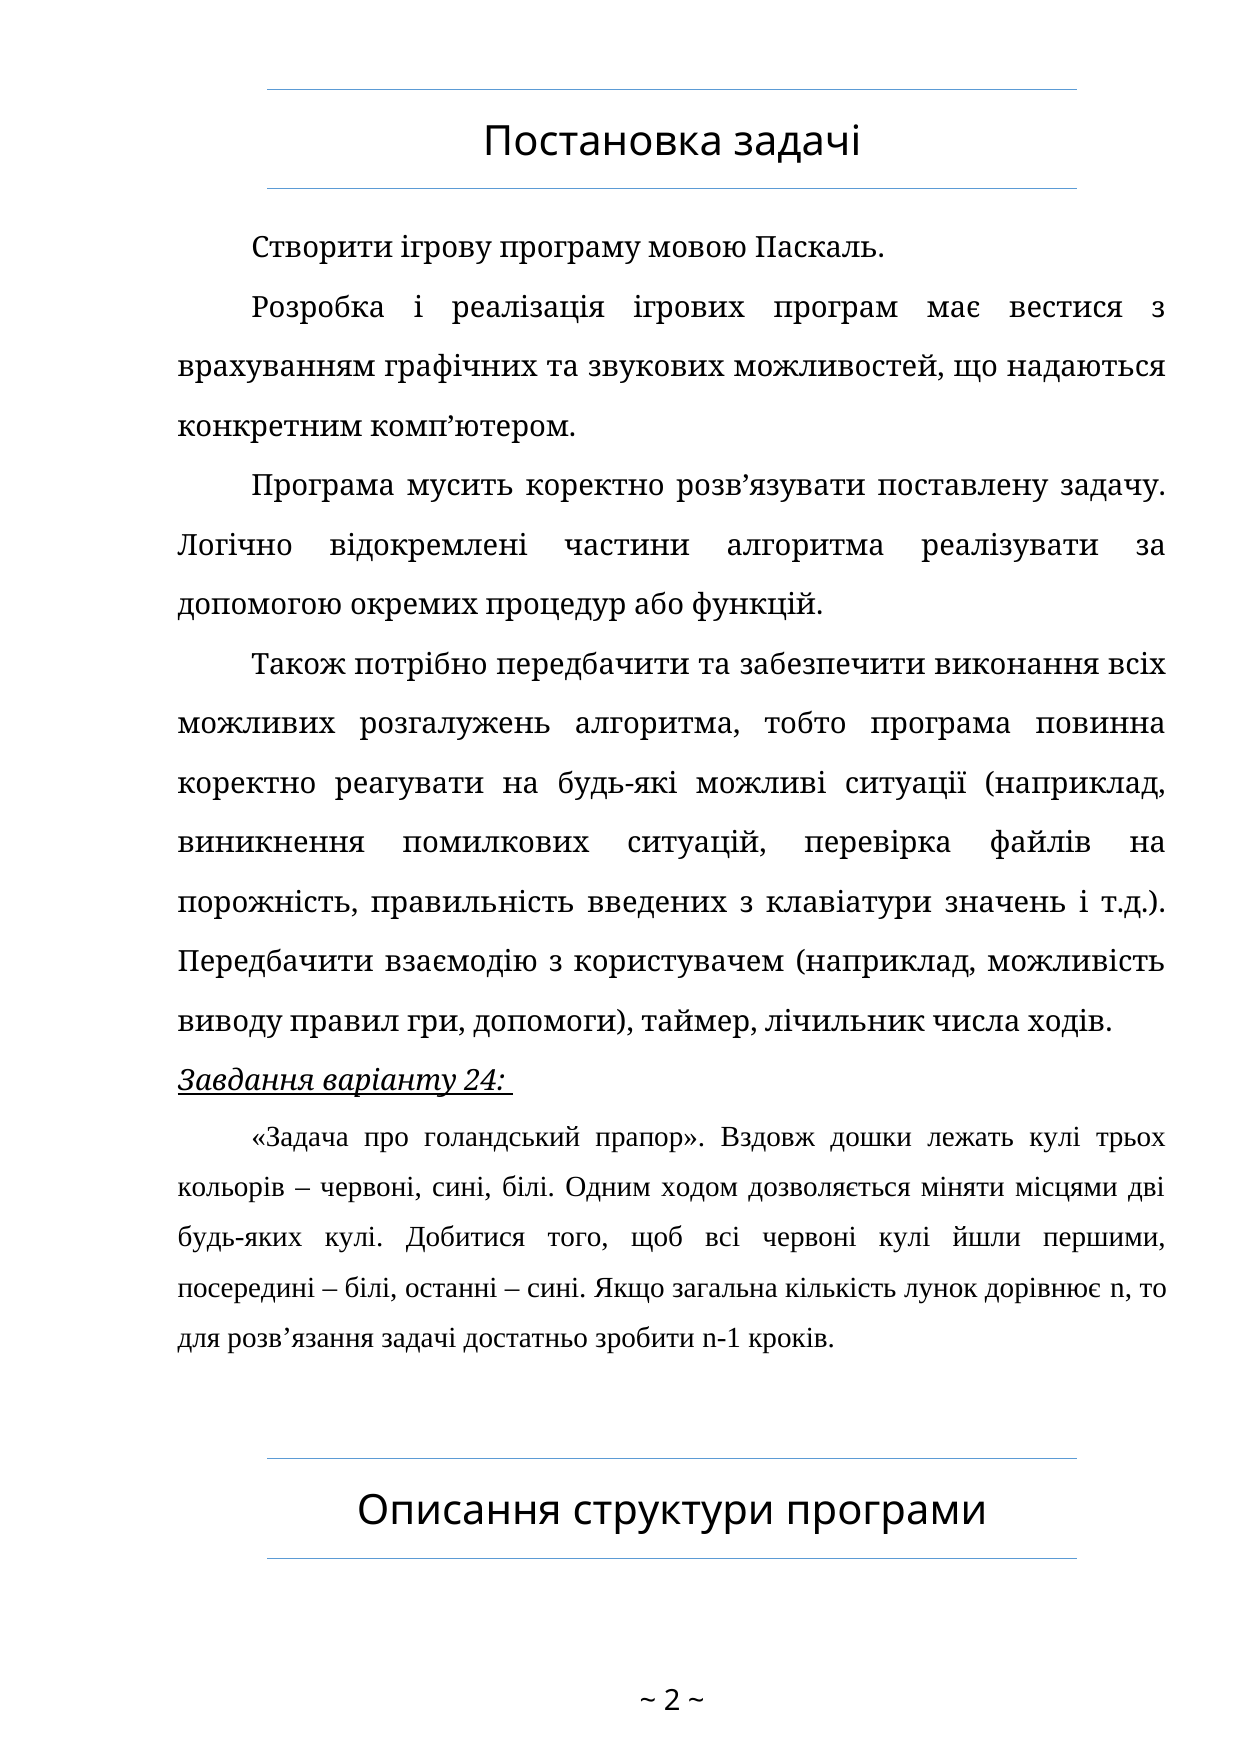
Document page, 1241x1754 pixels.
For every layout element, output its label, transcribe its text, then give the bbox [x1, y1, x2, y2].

text Завдання варіанту 24: [177, 1059, 1167, 1099]
text Постановка задачі [267, 90, 1077, 188]
text Описання структури програми [267, 1459, 1077, 1558]
text Програма мусить коректно розв’язувати поставлену задачу. Логічно відокремлені частини алгоритма реалізувати за допомогою окремих процедур або функцій. [177, 464, 1167, 623]
text «Задача про голандський прапор». Вздовж дошки лежать кулі трьох кольорів – червоні, сині, білі. Одним ходом дозволяється міняти місцями дві будь-яких кулі. Добитися того, щоб всі червоні кулі йшли першими, посередині – білі, останні – сині. Якщо загальна кількість лунок дорівнює n, то для розв’язання задачі достатньо зробити n-1 кроків. [177, 1119, 1167, 1354]
text Створити ігрову програму мовою Паскаль. [177, 227, 1167, 266]
text Також потрібно передбачити та забезпечити виконання всіх можливих розгалужень алгоритма, тобто програма повинна коректно реагувати на будь-які можливі ситуації (наприклад, виникнення помилкових ситуацій, перевірка файлів на порожність, правильність введених з клавіатури значень і т.д.). Передбачити взаємодію з користувачем (наприклад, можливість виводу правил гри, допомоги), таймер, лічильник числа ходів. [177, 643, 1167, 1039]
text Розробка і реалізація ігрових програм має вестися з врахуванням графічних та звукових можливостей, що надаються конкретним комп’ютером. [177, 286, 1167, 445]
